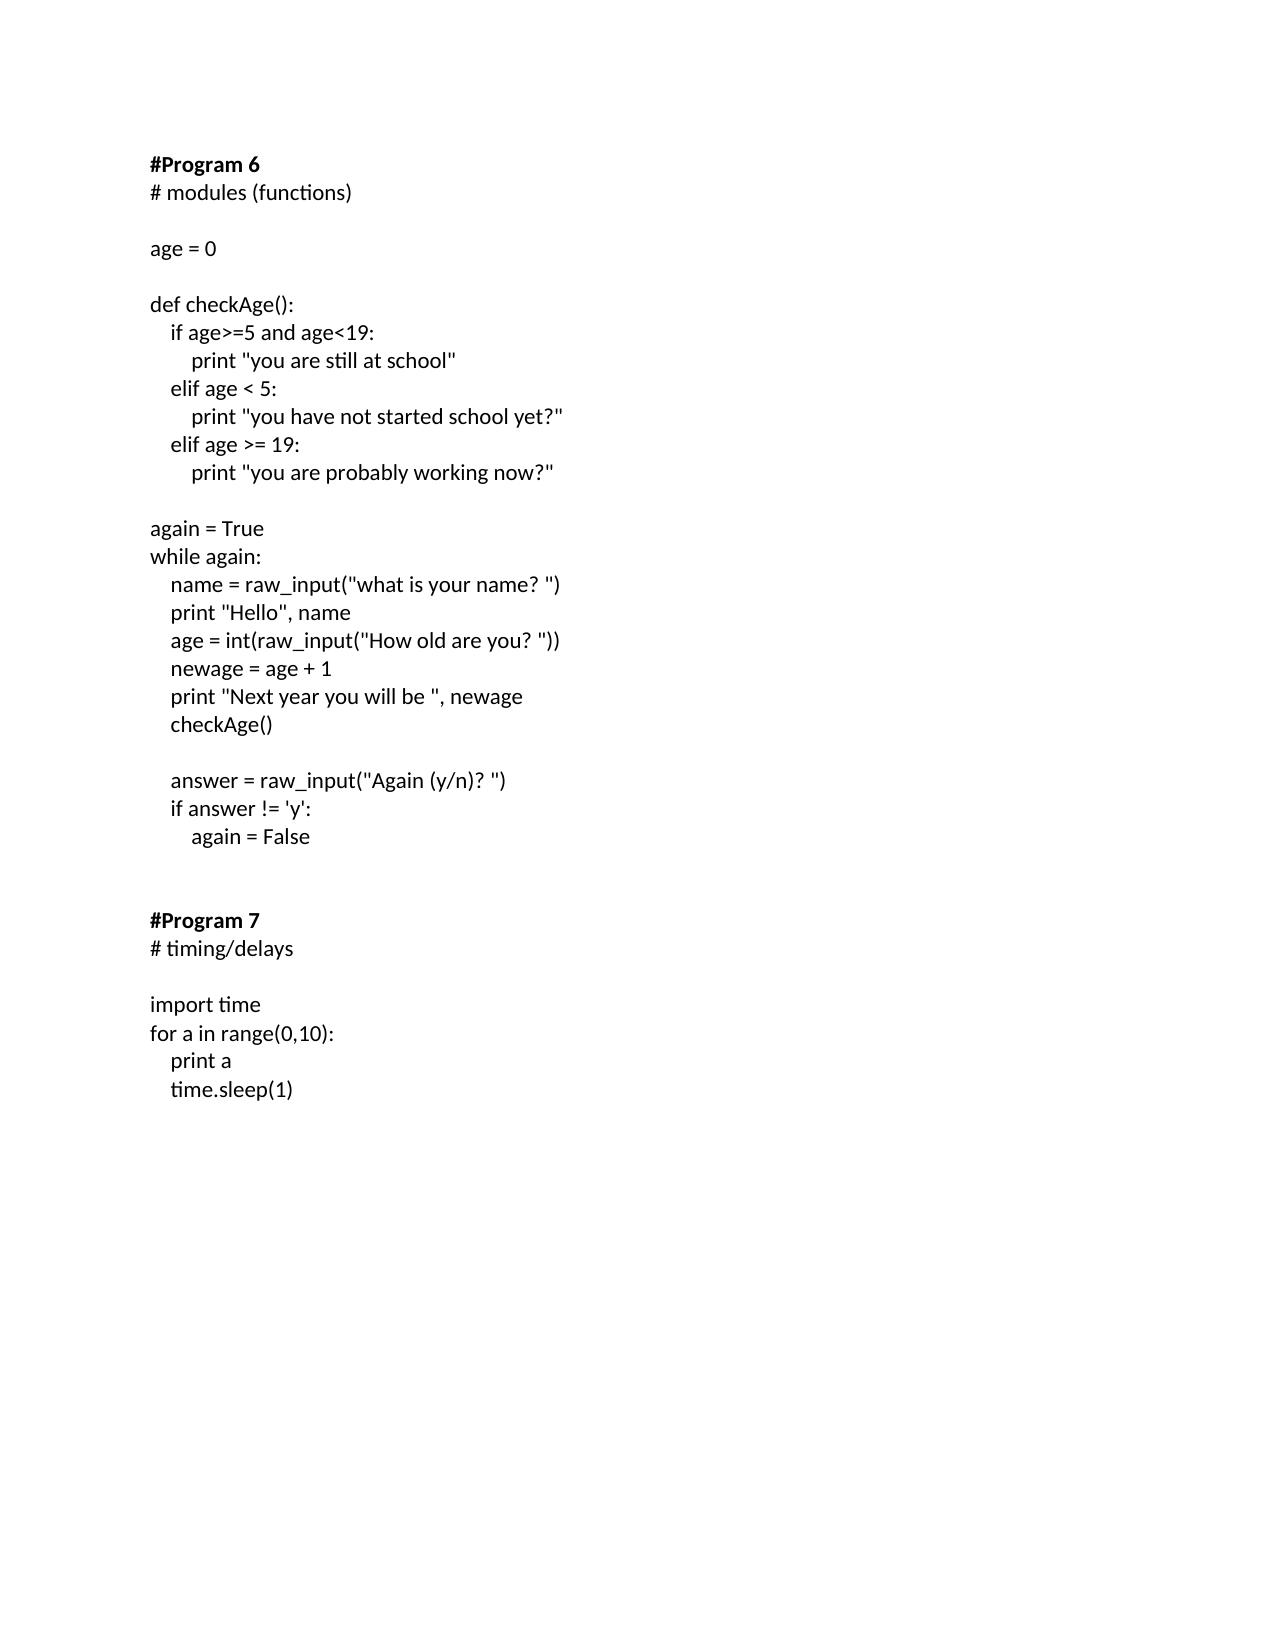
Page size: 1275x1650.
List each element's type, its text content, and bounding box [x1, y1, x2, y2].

text while again: [150, 542, 1125, 570]
text # timing/delays [150, 934, 1125, 963]
text name = raw_input("what is your name? ") [150, 570, 1125, 598]
text for a in range(0,10): [150, 1019, 1125, 1047]
text def checkAge(): [150, 290, 1125, 318]
text age = 0 [150, 234, 1125, 262]
text print "Next year you will be ", newage [150, 682, 1125, 710]
text #Program 7 [150, 907, 1125, 934]
text print "you are still at school" [150, 346, 1125, 374]
text answer = raw_input("Again (y/n)? ") [150, 766, 1125, 794]
text if answer != 'y': [150, 794, 1125, 822]
text print "you have not started school yet?" [150, 402, 1125, 430]
text age = int(raw_input("How old are you? ")) [150, 626, 1125, 654]
text import time [150, 991, 1125, 1019]
text again = True [150, 514, 1125, 542]
text # modules (functions) [150, 178, 1125, 206]
text if age>=5 and age<19: [150, 318, 1125, 346]
text checkAge() [150, 710, 1125, 738]
text newage = age + 1 [150, 654, 1125, 682]
text time.sleep(1) [150, 1075, 1125, 1103]
text again = False [150, 822, 1125, 851]
text print a [150, 1047, 1125, 1075]
text #Program 6 [150, 150, 1125, 178]
text elif age < 5: [150, 374, 1125, 402]
text print "Hello", name [150, 598, 1125, 626]
text elif age >= 19: [150, 430, 1125, 458]
text print "you are probably working now?" [150, 458, 1125, 486]
